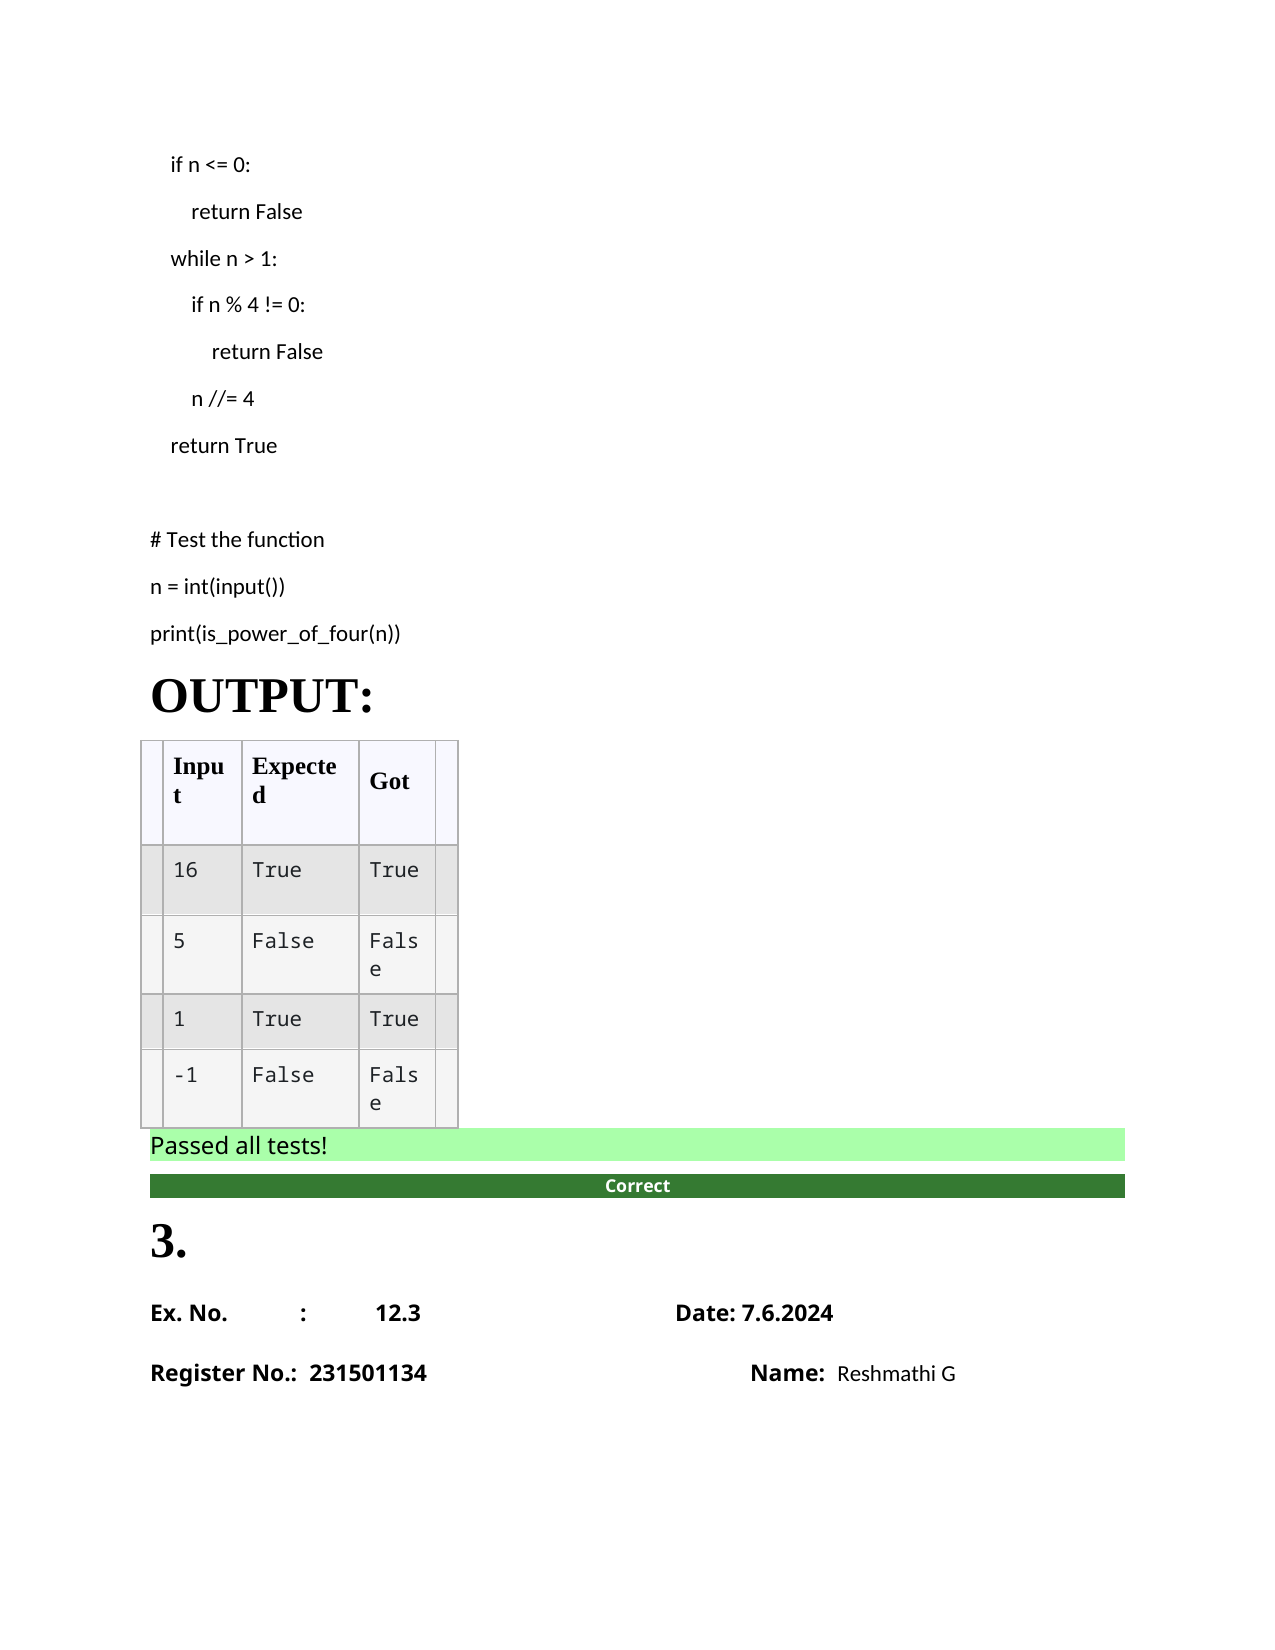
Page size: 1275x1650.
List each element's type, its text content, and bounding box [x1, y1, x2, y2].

table_cell False [360, 1050, 435, 1127]
text return False [150, 337, 1125, 366]
table_cell 5 [164, 916, 241, 993]
table_cell True [243, 995, 358, 1048]
table_cell [436, 995, 457, 1048]
text return True [150, 431, 1125, 459]
table_header Input [164, 741, 241, 844]
text print(is_power_of_four(n)) [150, 619, 1125, 647]
text while n > 1: [150, 244, 1125, 272]
text # Test the function [150, 525, 1125, 553]
table_cell [436, 916, 457, 993]
subtitle 3. [150, 1210, 1125, 1268]
text if n <= 0: [150, 150, 1125, 178]
text n //= 4 [150, 384, 1125, 412]
table_cell True [360, 995, 435, 1048]
table_cell [142, 1050, 162, 1127]
table_cell False [243, 916, 358, 993]
table_cell False [243, 1050, 358, 1127]
table_header [436, 741, 457, 844]
text Ex. No. : 12.3 Date: 7.6.2024 [150, 1297, 1125, 1328]
table_cell True [360, 846, 435, 914]
table_cell [142, 846, 162, 914]
text Passed all tests! [150, 1128, 1125, 1161]
text if n % 4 != 0: [150, 291, 1125, 319]
table_cell [142, 995, 162, 1048]
table_cell [142, 916, 162, 993]
table_header [142, 741, 162, 844]
text return False [150, 197, 1125, 225]
table_cell 16 [164, 846, 241, 914]
table_cell False [360, 916, 435, 993]
table_cell True [243, 846, 358, 914]
table_header Got [360, 741, 435, 844]
subtitle OUTPUT: [150, 666, 1125, 723]
table_cell [436, 846, 457, 914]
text Register No.: 231501134 Name: Reshmathi G [150, 1357, 1125, 1389]
table_cell -1 [164, 1050, 241, 1127]
table_cell 1 [164, 995, 241, 1048]
table_header Expected [243, 741, 358, 844]
text n = int(input()) [150, 572, 1125, 600]
text Correct [150, 1174, 1125, 1198]
table_cell [436, 1050, 457, 1127]
